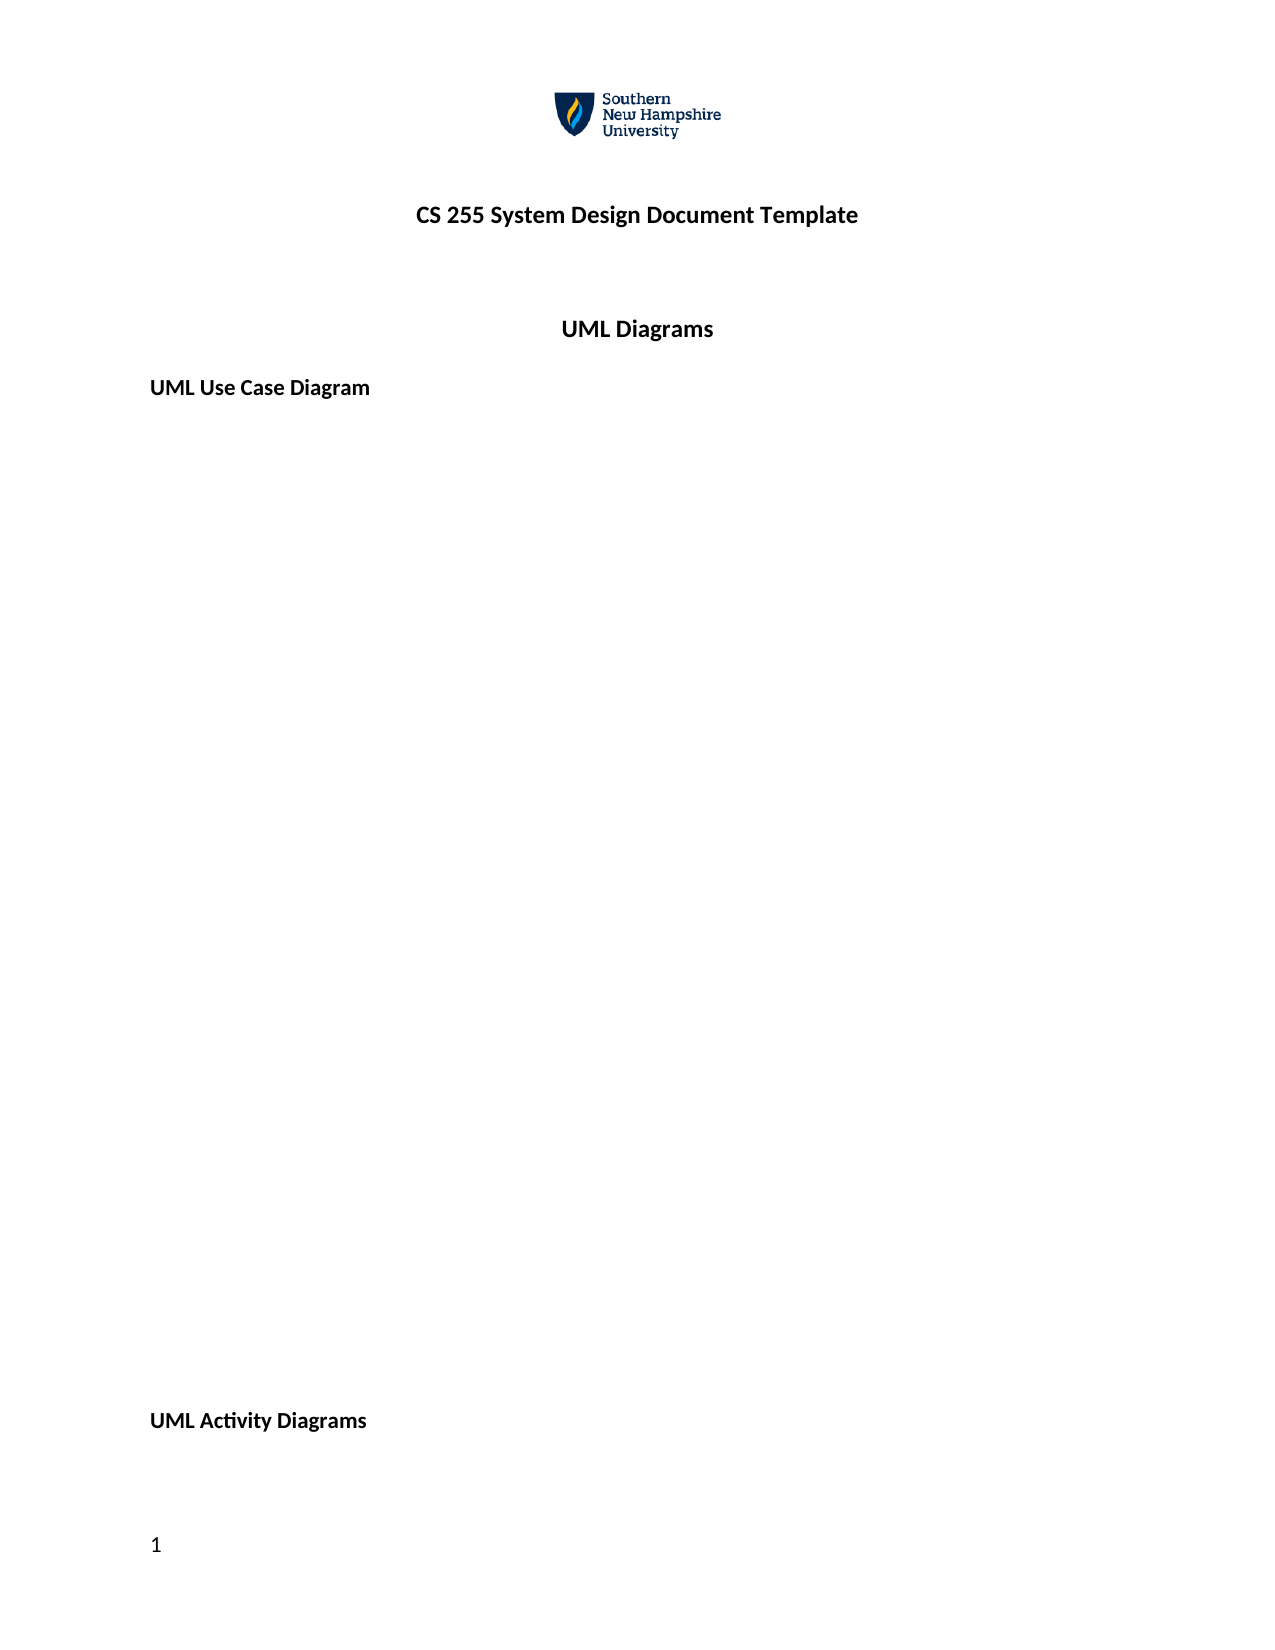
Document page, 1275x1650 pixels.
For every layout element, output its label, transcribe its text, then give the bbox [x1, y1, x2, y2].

subtitle UML Activity Diagrams [150, 1406, 1125, 1434]
subtitle UML Diagrams [150, 313, 1125, 343]
subtitle UML Use Case Diagram [150, 373, 1125, 401]
subtitle CS 255 System Design Document Template [150, 199, 1125, 229]
picture [546, 75, 729, 154]
